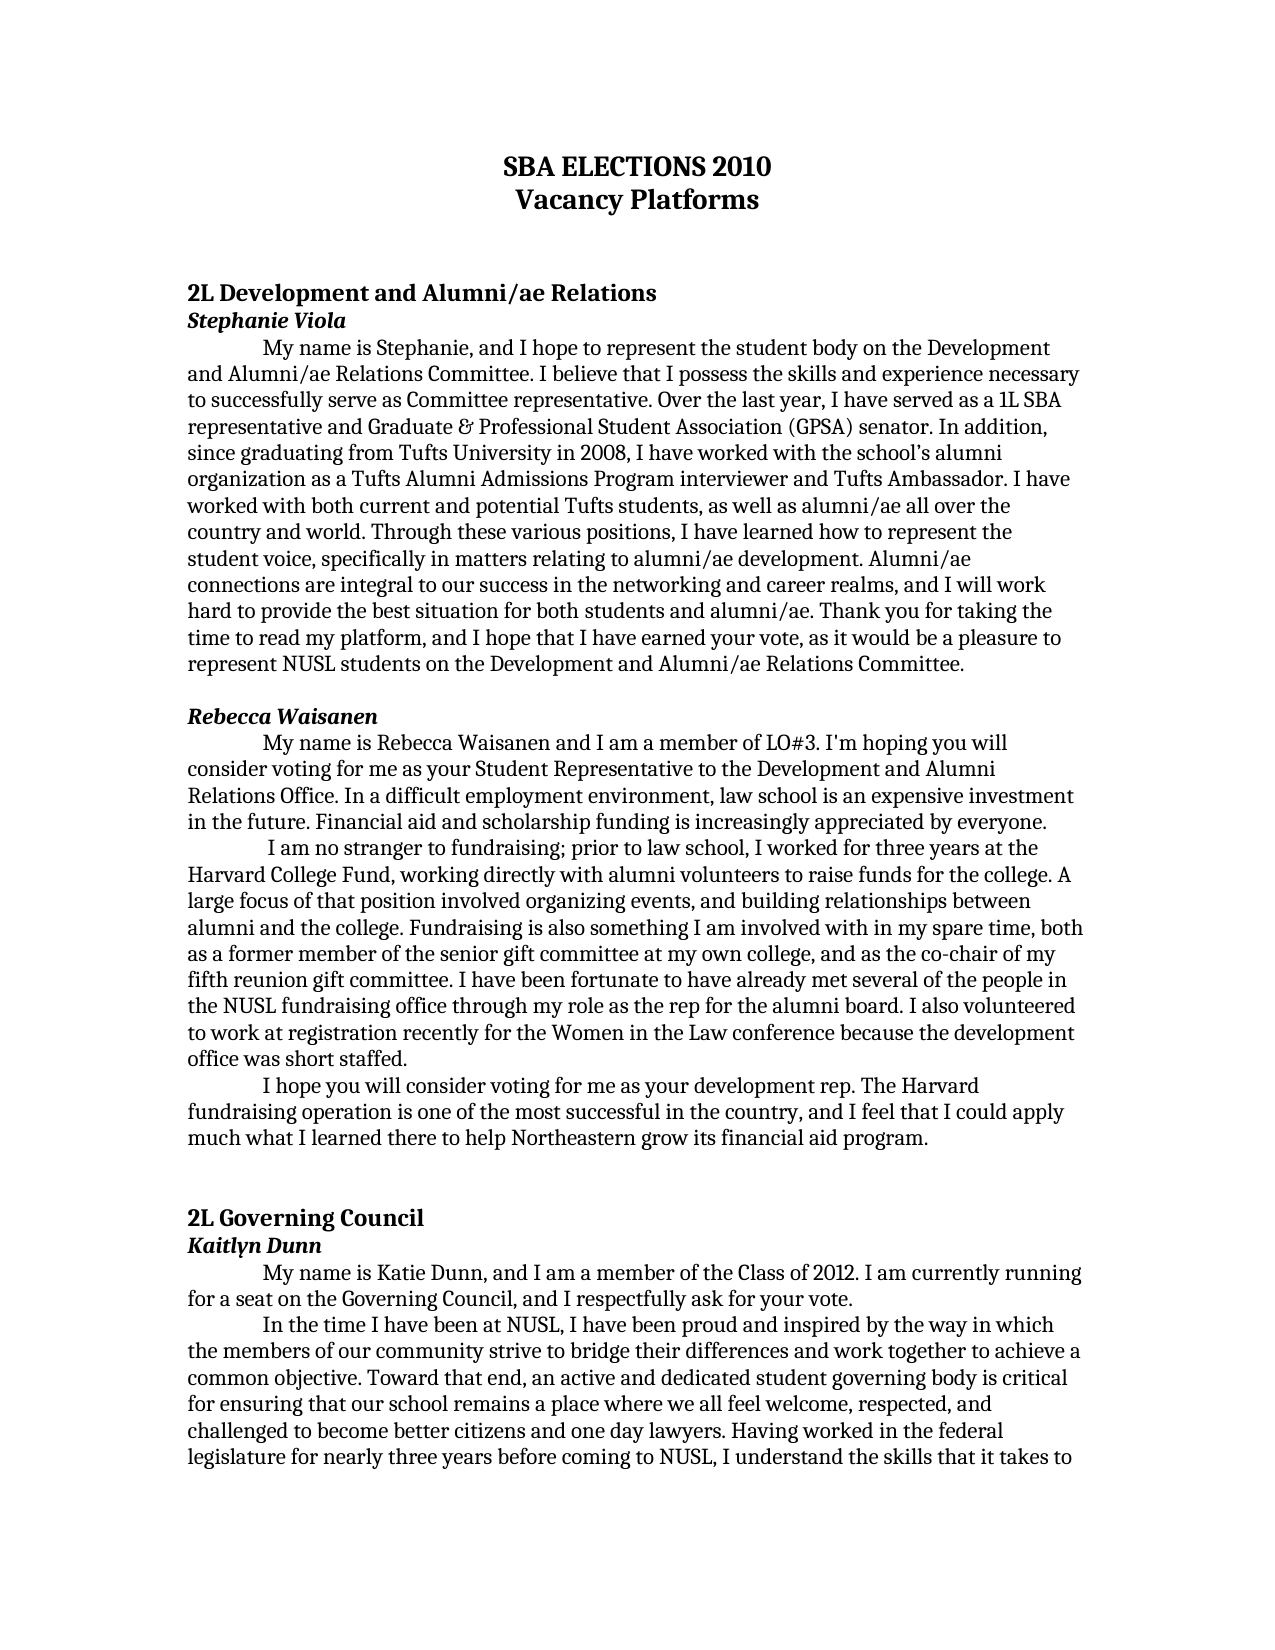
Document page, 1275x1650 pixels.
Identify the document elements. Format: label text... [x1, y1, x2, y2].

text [187, 1312, 1087, 1470]
text I am no stranger to fundraising; prior to law school, I worked for three years at the Harvard College Fund, working directly with alumni volunteers to raise funds for the college. A large focus of that position involved organizing events, and building relationships between alumni and the college. Fundraising is also something I am involved with in my spare time, both as a former member of the senior gift committee at my own college, and as the co-chair of my fifth reunion gift committee. I have been fortunate to have already met several of the people in the NUSL fundraising office through my role as the rep for the alumni board. I also volunteered to work at registration recently for the Women in the Law conference because the development office was short staffed. [187, 835, 1087, 1072]
text I hope you will consider voting for me as your development rep. The Harvard fundraising operation is one of the most successful in the country, and I feel that I could apply much what I learned there to help Northeastern grow its financial aid program. [187, 1072, 1087, 1151]
text Kaitlyn Dunn [187, 1233, 1087, 1259]
text My name is Rebecca Waisanen and I am a member of LO#3. I'm hoping you will consider voting for me as your Student Representative to the Development and Alumni Relations Office. In a difficult employment environment, law school is an expensive investment in the future. Financial aid and scholarship funding is increasingly appreciated by everyone. [187, 730, 1087, 835]
text 2L Development and Alumni/ae Relations [187, 279, 1087, 308]
text My name is Katie Dunn, and I am a member of the Class of 2012. I am currently running for a seat on the Governing Council, and I respectfully ask for your vote. [187, 1259, 1087, 1312]
text Stephanie Viola [187, 308, 1087, 334]
text My name is Stephanie, and I hope to represent the student body on the Development and Alumni/ae Relations Committee. I believe that I possess the skills and experience necessary to successfully serve as Committee representative. Over the last year, I have served as a 1L SBA representative and Graduate & Professional Student Association (GPSA) senator. In addition, since graduating from Tufts University in 2008, I have worked with the school’s alumni organization as a Tufts Alumni Admissions Program interviewer and Tufts Ambassador. I have worked with both current and potential Tufts students, as well as alumni/ae all over the country and world. Through these various positions, I have learned how to represent the student voice, specifically in matters relating to alumni/ae development. Alumni/ae connections are integral to our success in the networking and career realms, and I will work hard to provide the best situation for both students and alumni/ae. Thank you for taking the time to read my platform, and I hope that I have earned your vote, as it would be a pleasure to represent NUSL students on the Development and Alumni/ae Relations Committee. [187, 334, 1087, 677]
text Rebecca Waisanen [187, 703, 1087, 730]
text SBA ELECTIONS 2010 [187, 150, 1087, 183]
text 2L Governing Council [187, 1204, 1087, 1233]
text Vacancy Platforms [187, 183, 1087, 217]
